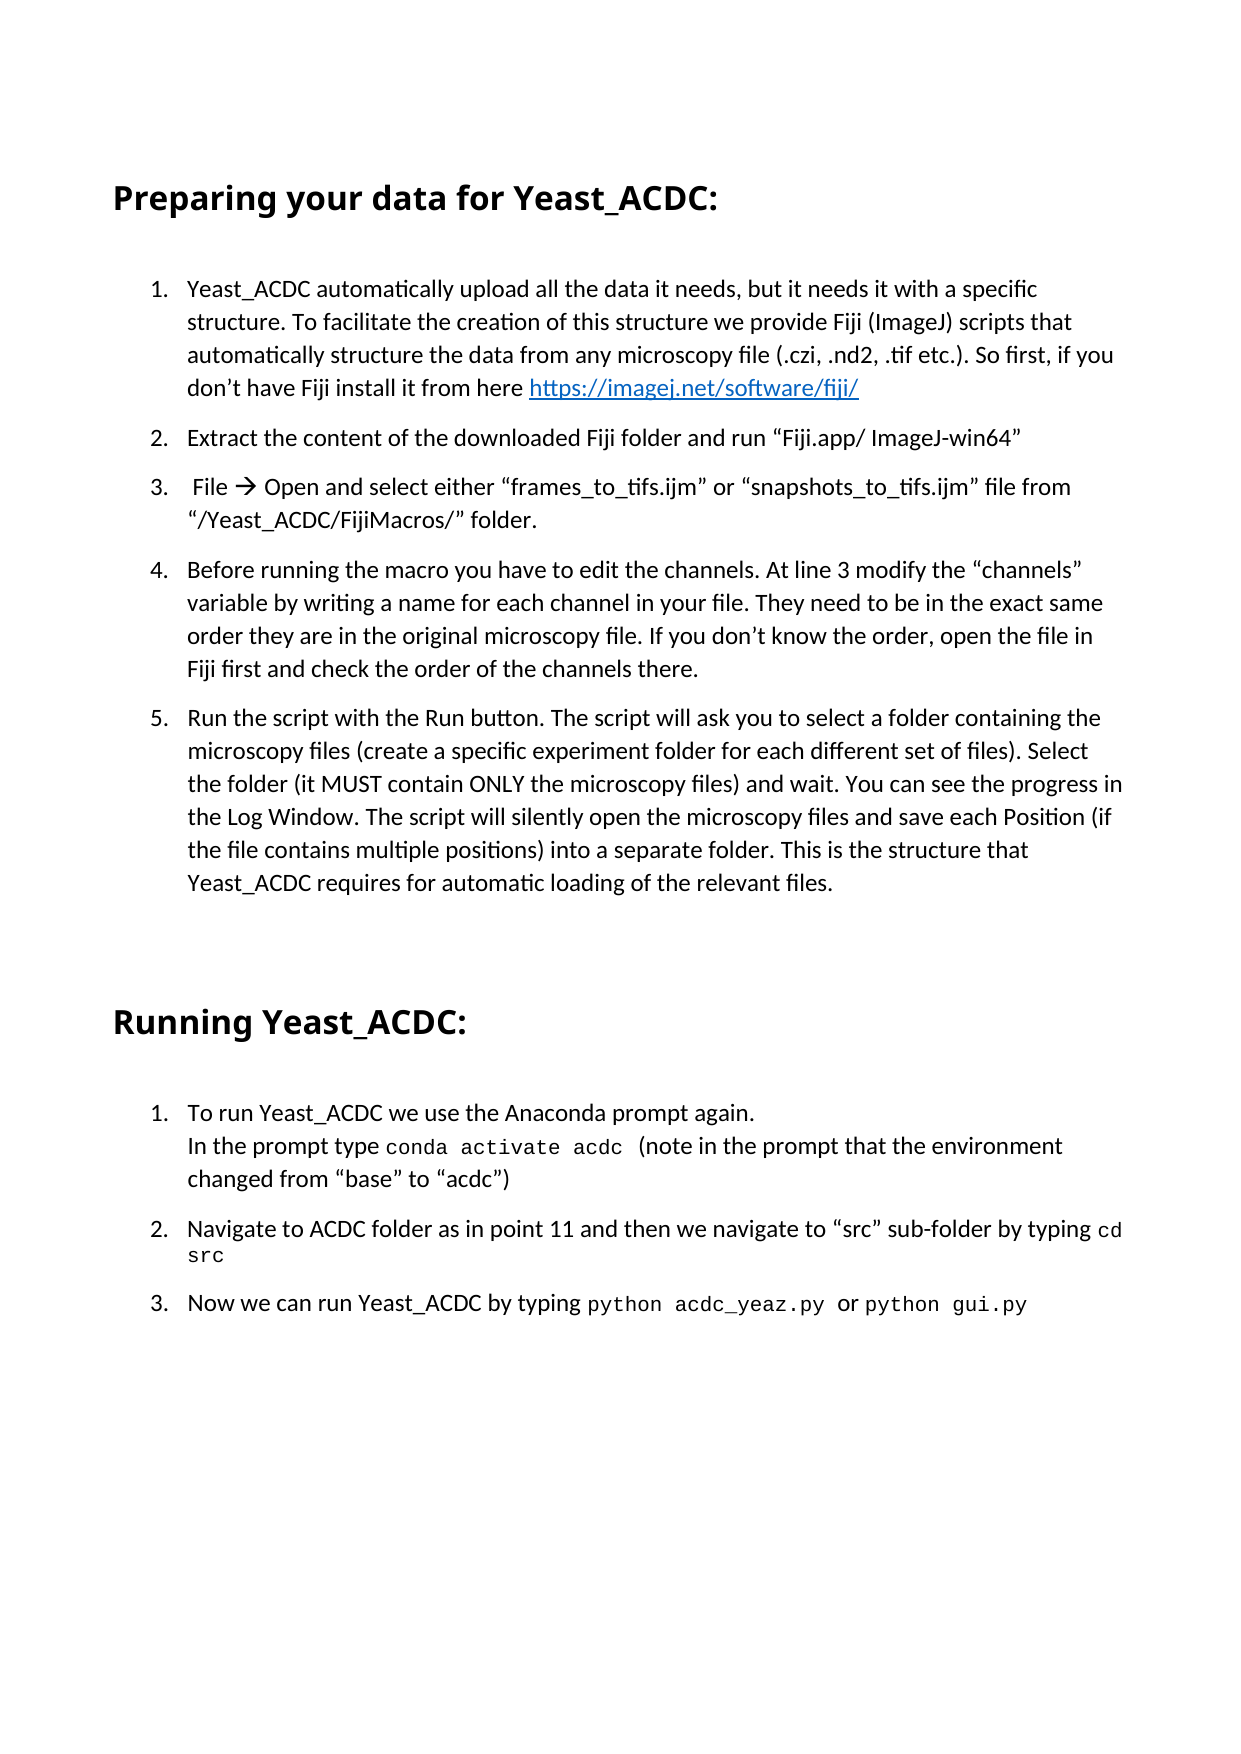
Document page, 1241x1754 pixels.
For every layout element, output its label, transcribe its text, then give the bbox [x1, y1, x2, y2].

list To run Yeast_ACDC we use the Anaconda prompt again. [150, 1097, 1128, 1128]
list Navigate to ACDC folder as in point 11 and then we navigate to “src” sub-folder by typing cd src [150, 1213, 1128, 1269]
list Run the script with the Run button. The script will ask you to select a folder containing the microscopy files (create a specific experiment folder for each different set of files). Select the folder (it MUST contain ONLY the microscopy files) and wait. You can see the progress in the Log Window. The script will silently open the microscopy files and save each Position (if the file contains multiple positions) into a separate folder. This is the structure that Yeast_ACDC requires for automatic loading of the relevant files. [150, 702, 1128, 897]
subtitle Preparing your data for Yeast_ACDC: [112, 175, 1128, 220]
list In the prompt type conda activate acdc (note in the prompt that the environment changed from “base” to “acdc”) [187, 1130, 1128, 1194]
list Yeast_ACDC automatically upload all the data it needs, but it needs it with a specific structure. To facilitate the creation of this structure we provide Fiji (ImageJ) scripts that automatically structure the data from any microscopy file (.czi, .nd2, .tif etc.). So first, if you don’t have Fiji install it from here https://imagej.net/software/fiji/ [150, 273, 1128, 403]
list Extract the content of the downloaded Fiji folder and run “Fiji.app/ ImageJ-win64” [150, 422, 1128, 452]
list Before running the macro you have to edit the channels. At line 3 modify the “channels” variable by writing a name for each channel in your file. They need to be in the exact same order they are in the original microscopy file. If you don’t know the order, open the file in Fiji first and check the order of the channels there. [150, 554, 1128, 683]
subtitle Running Yeast_ACDC: [112, 999, 1128, 1044]
list Now we can run Yeast_ACDC by typing python acdc_yeaz.py or python gui.py [150, 1287, 1128, 1318]
list File Open and select either “frames_to_tifs.ijm” or “snapshots_to_tifs.ijm” file from “/Yeast_ACDC/FijiMacros/” folder. [150, 471, 1128, 535]
